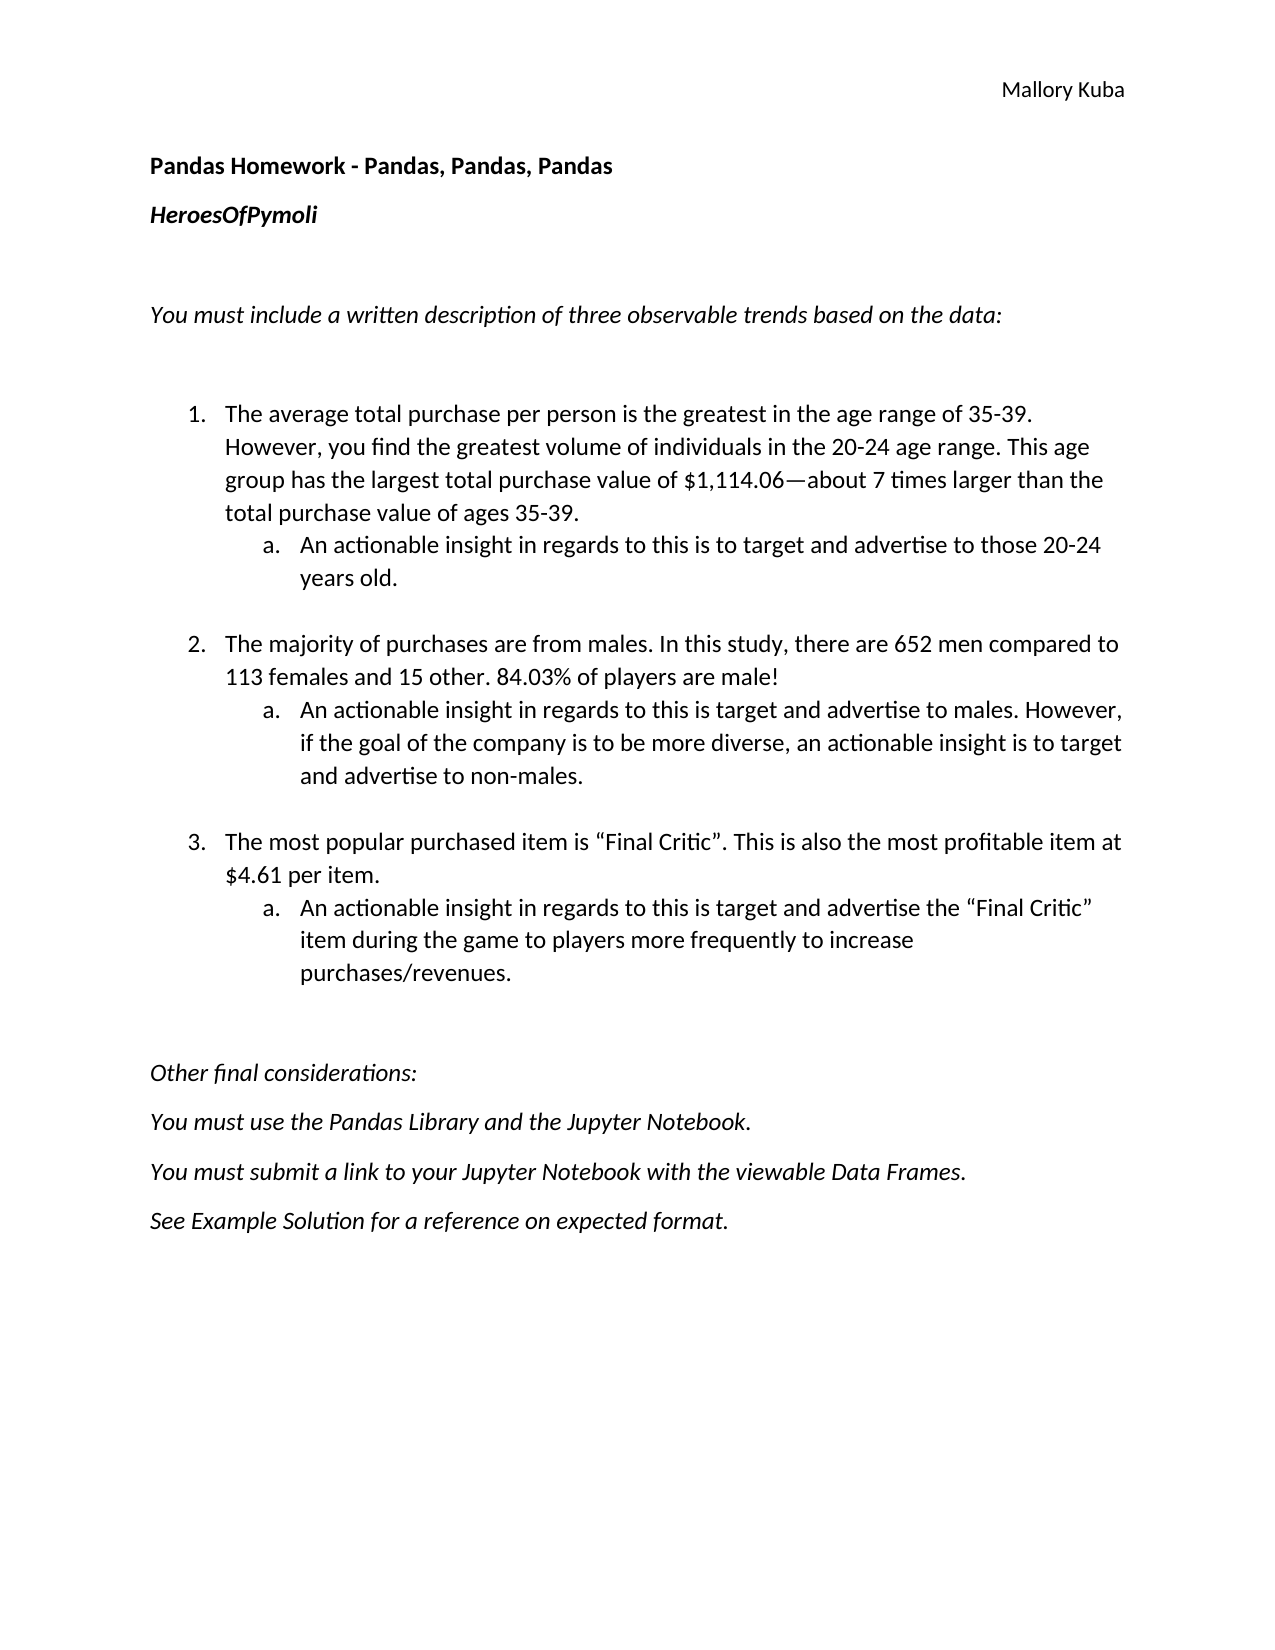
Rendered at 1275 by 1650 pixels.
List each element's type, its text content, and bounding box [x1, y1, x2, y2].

text Other final considerations: [150, 1057, 1125, 1087]
text Pandas Homework - Pandas, Pandas, Pandas [150, 150, 1125, 181]
list An actionable insight in regards to this is target and advertise the “Final Critic” item during the game to players more frequently to increase purchases/revenues. [262, 892, 1125, 988]
list The most popular purchased item is “Final Critic”. This is also the most profitable item at $4.61 per item. [187, 826, 1125, 889]
text You must include a written description of three observable trends based on the data: [150, 299, 1125, 329]
list An actionable insight in regards to this is target and advertise to males. However, if the goal of the company is to be more diverse, an actionable insight is to target and advertise to non-males. [262, 694, 1125, 791]
list The average total purchase per person is the greatest in the age range of 35-39. However, you find the greatest volume of individuals in the 20-24 age range. This age group has the largest total purchase value of $1,114.06—about 7 times larger than the total purchase value of ages 35-39. [187, 398, 1125, 527]
text HeroesOfPymoli [150, 199, 1125, 230]
text You must submit a link to your Jupyter Notebook with the viewable Data Frames. [150, 1156, 1125, 1186]
text You must use the Pandas Library and the Jupyter Notebook. [150, 1106, 1125, 1137]
list The majority of purchases are from males. In this study, there are 652 men compared to 113 females and 15 other. 84.03% of players are male! [187, 628, 1125, 692]
list An actionable insight in regards to this is to target and advertise to those 20-24 years old. [262, 529, 1125, 593]
text See Example Solution for a reference on expected format. [150, 1205, 1125, 1236]
